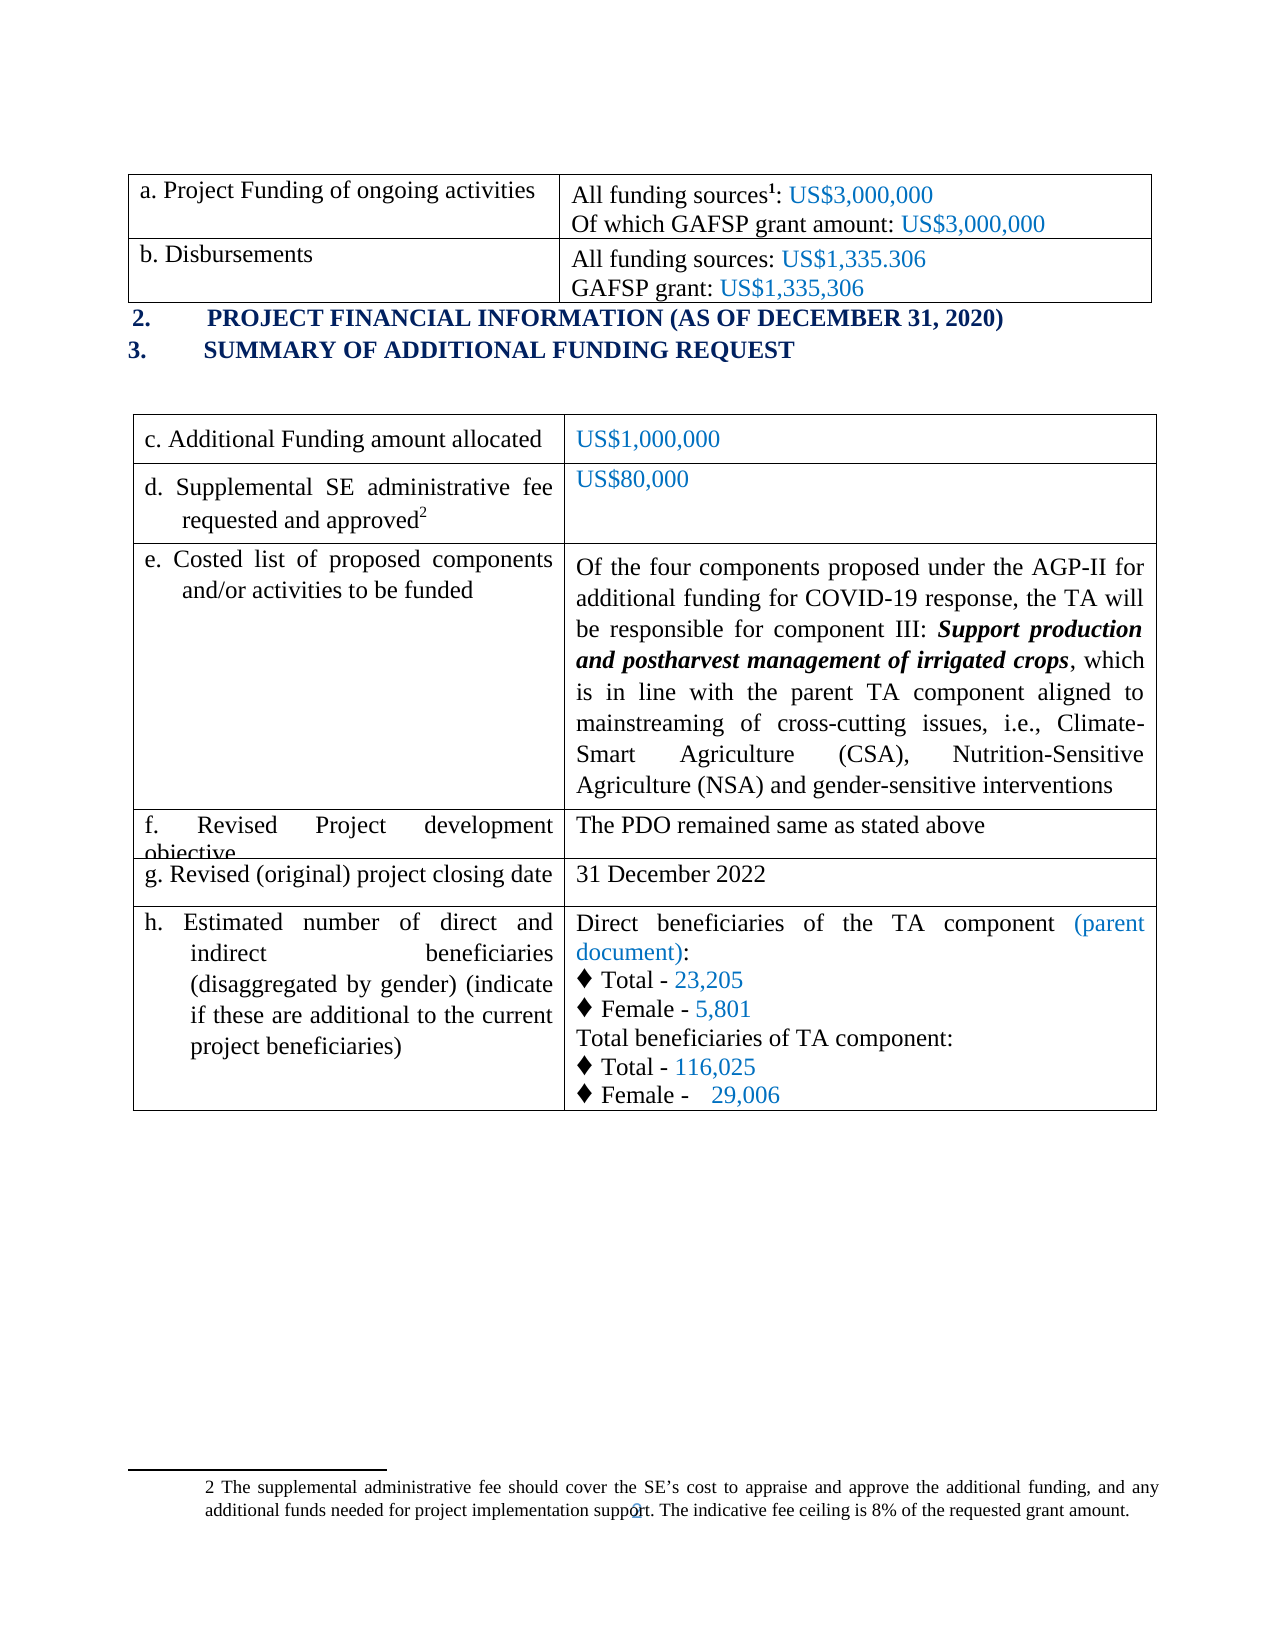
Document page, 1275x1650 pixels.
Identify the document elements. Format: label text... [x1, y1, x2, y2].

table_header a. Project Funding of ongoing activities [129, 175, 559, 238]
table_cell e. Costed list of proposed components and/or activities to be funded [134, 544, 564, 809]
table_header US$1,000,000 [565, 415, 1156, 463]
table_header c. Additional Funding amount allocated [134, 415, 564, 463]
subtitle 3. SUMMARY OF ADDITIONAL FUNDING REQUEST [128, 303, 1161, 364]
table_cell Direct beneficiaries of the TA component (parent document): Total - 23,205 Female - 5,801 Total beneficiaries of TA component: Total - 116,025 Female - 29,006 [565, 907, 1156, 1110]
table_cell g. Revised (original) project closing date [134, 859, 564, 906]
table_cell 31 December 2022 [565, 859, 1156, 906]
table_cell h. Estimated number of direct and indirect beneficiaries (disaggregated by gender) (indicate if these are additional to the current project beneficiaries) [134, 907, 564, 1110]
text PROJECT FINANCIAL INFORMATION (AS OF DECEMBER 31, 2020) [207, 303, 1009, 332]
table_cell d. Supplemental SE administrative fee requested and approved [134, 464, 564, 543]
table_cell All funding sources: US$1,335.306 GAFSP grant: US$1,335,306 [560, 239, 1151, 302]
table_cell b. Disbursements [129, 239, 559, 302]
table_cell US$80,000 [565, 464, 1156, 543]
table_cell The PDO remained same as stated above [565, 810, 1156, 858]
text 2. [132, 303, 155, 332]
table_header All funding sources1: US$3,000,000 Of which GAFSP grant amount: US$3,000,000 [560, 175, 1151, 238]
table_cell f. Revised Project development objective [134, 810, 564, 858]
table_cell Of the four components proposed under the AGP-II for additional funding for COVID-19 response, the TA will be responsible for component III: Support production and postharvest management of irrigated crops, which is in line with the parent TA component aligned to mainstreaming of cross-cutting issues, i.e., ClimateSmart Agriculture (CSA), Nutrition-Sensitive Agriculture (NSA) and gender-sensitive interventions [565, 544, 1156, 809]
